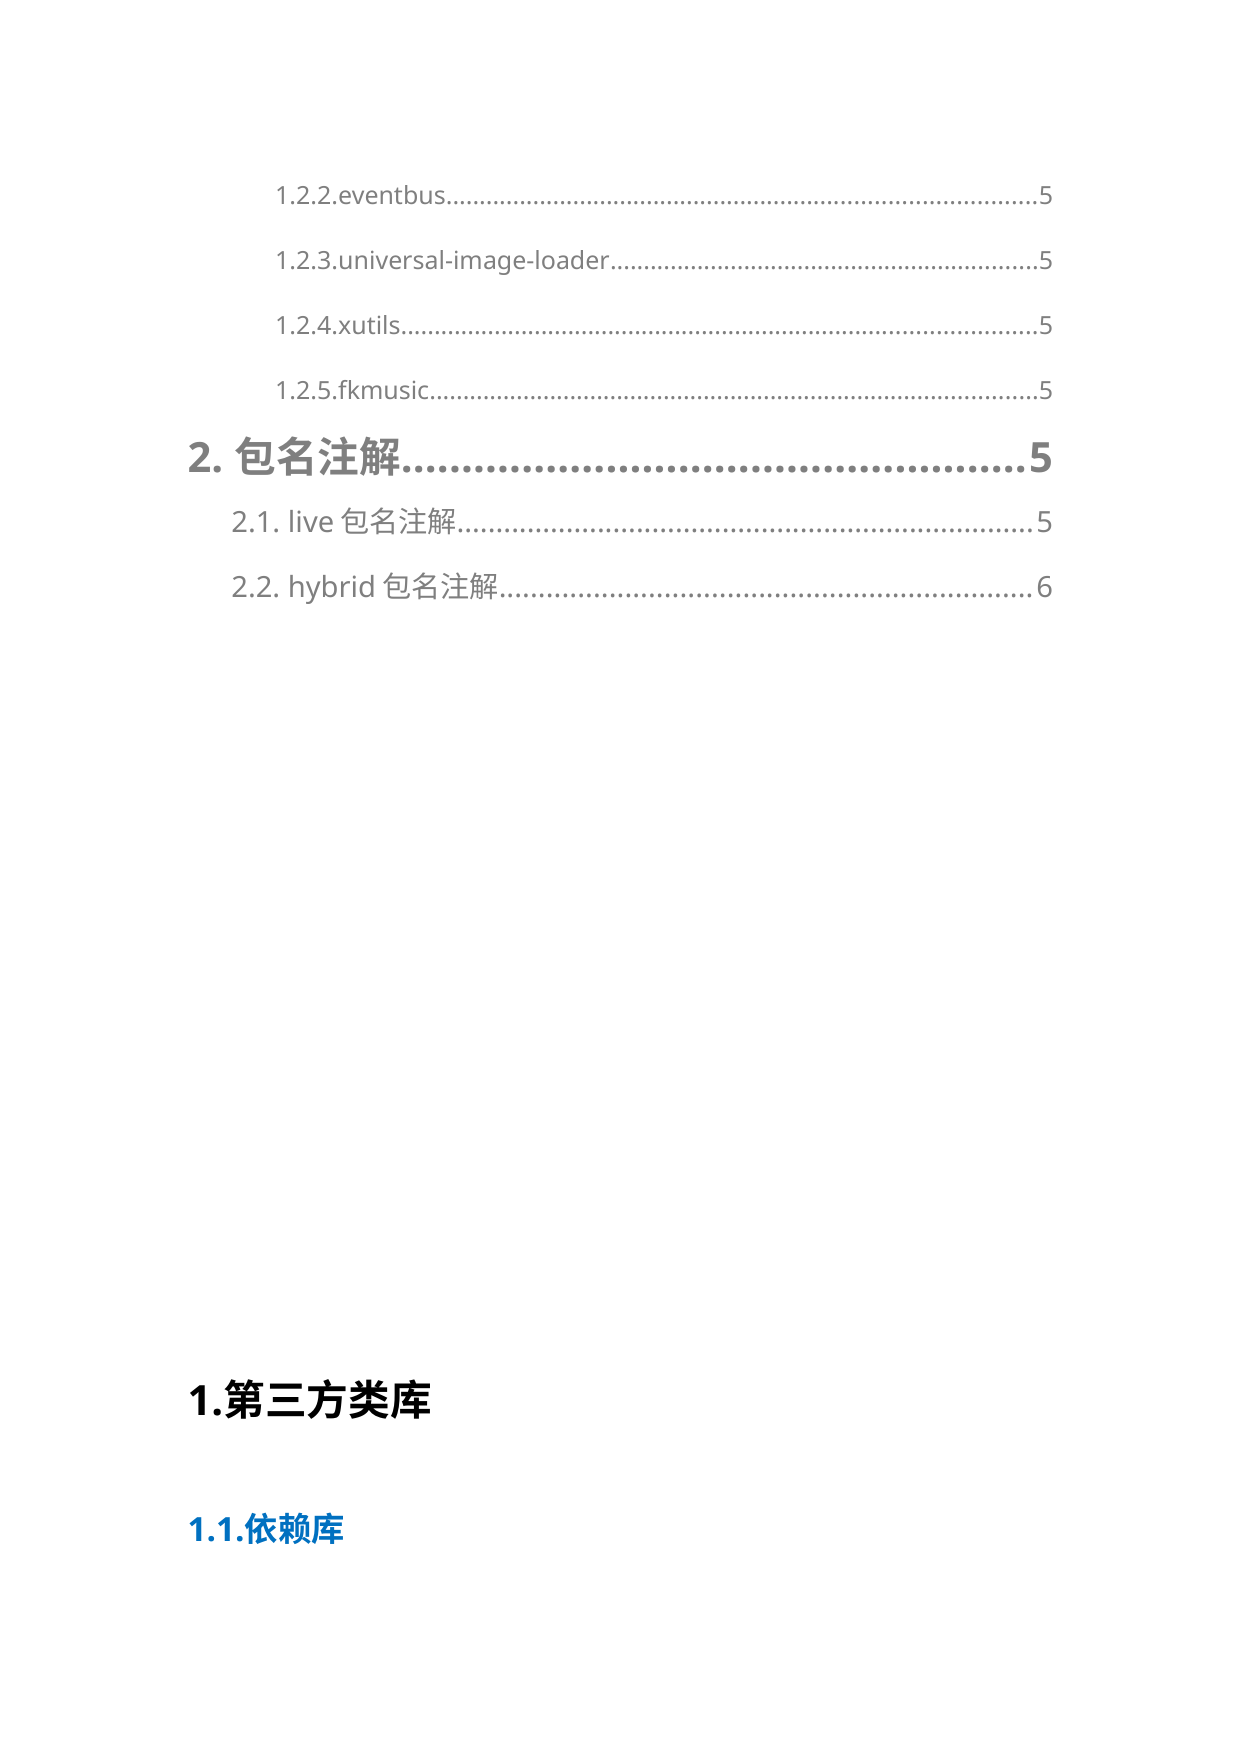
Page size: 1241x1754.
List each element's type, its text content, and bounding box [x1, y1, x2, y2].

text 1.2.4.xutils 5 [275, 292, 1053, 357]
text 2.1. live包名注解 5 [231, 487, 1053, 552]
text 1.1.依赖库 [187, 1494, 1053, 1559]
text 1.2.3.universal-image-loader 5 [275, 227, 1053, 292]
text 1.2.2.eventbus 5 [275, 162, 1053, 227]
text 2. 包名注解 5 [187, 422, 1053, 487]
text 1.2.5.fkmusic 5 [275, 357, 1053, 422]
text 2.2. hybrid包名注解 6 [231, 552, 1053, 617]
list 第三方类库 [187, 1364, 1053, 1429]
